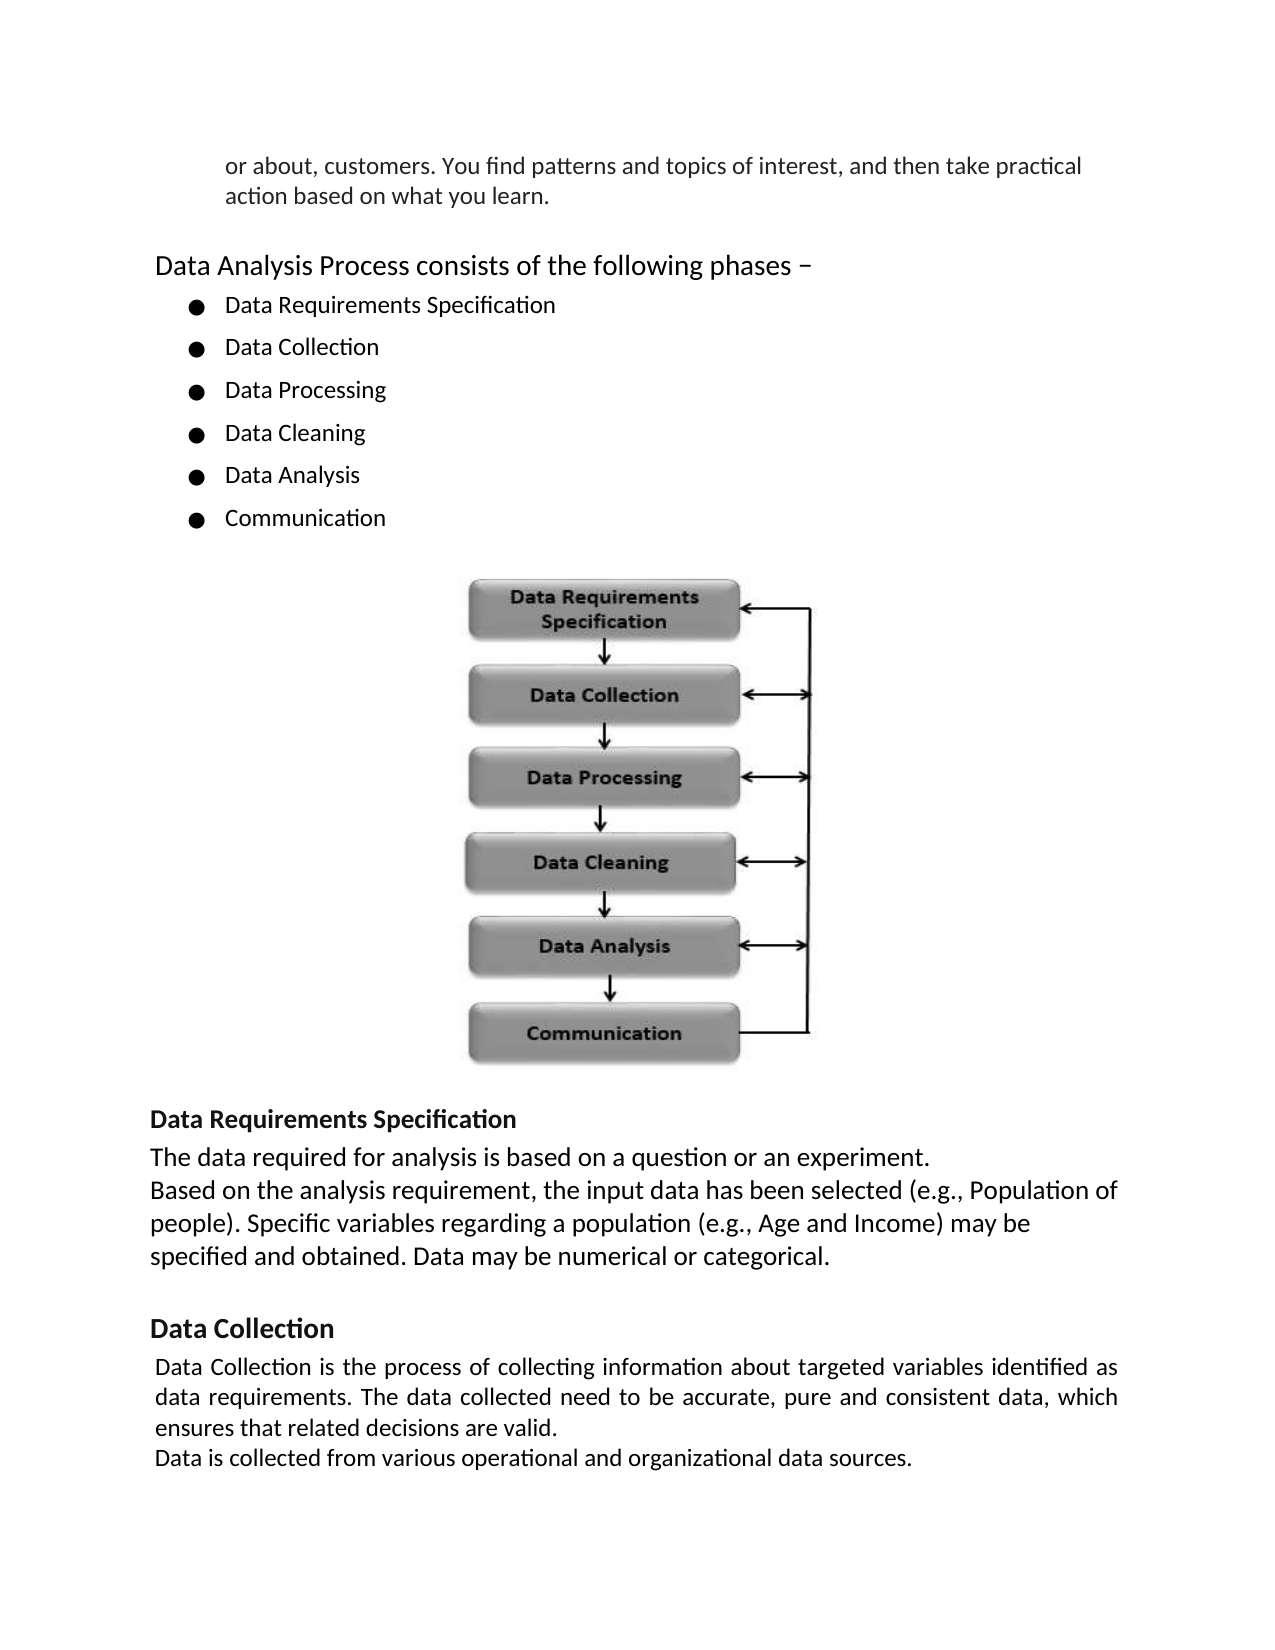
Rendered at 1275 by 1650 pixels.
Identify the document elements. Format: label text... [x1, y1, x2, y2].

list Data Processing [187, 368, 1125, 410]
list Data Requirements Specification [187, 282, 1125, 325]
picture [448, 569, 827, 1077]
list Communication [187, 496, 1125, 538]
text Based on the analysis requirement, the input data has been selected (e.g., Population of people). Specific variables regarding a population (e.g., Age and Income) may be specified and obtained. Data may be numerical or categorical. [150, 1173, 1125, 1272]
subtitle Data Requirements Specification [150, 1102, 1120, 1135]
text The data required for analysis is based on a question or an experiment. [150, 1140, 1125, 1173]
list Data Cleaning [187, 410, 1125, 453]
list Data Analysis [187, 453, 1125, 496]
text Data Collection is the process of collecting information about targeted variables identified as data requirements. The data collected need to be accurate, pure and consistent data, which ensures that related decisions are valid. [155, 1351, 1120, 1442]
list Data Collection [187, 325, 1125, 368]
text Data is collected from various operational and organizational data sources. [154, 1442, 1121, 1473]
subtitle Data Collection [150, 1310, 1120, 1346]
text Data Analysis Process consists of the following phases − [155, 247, 1120, 282]
